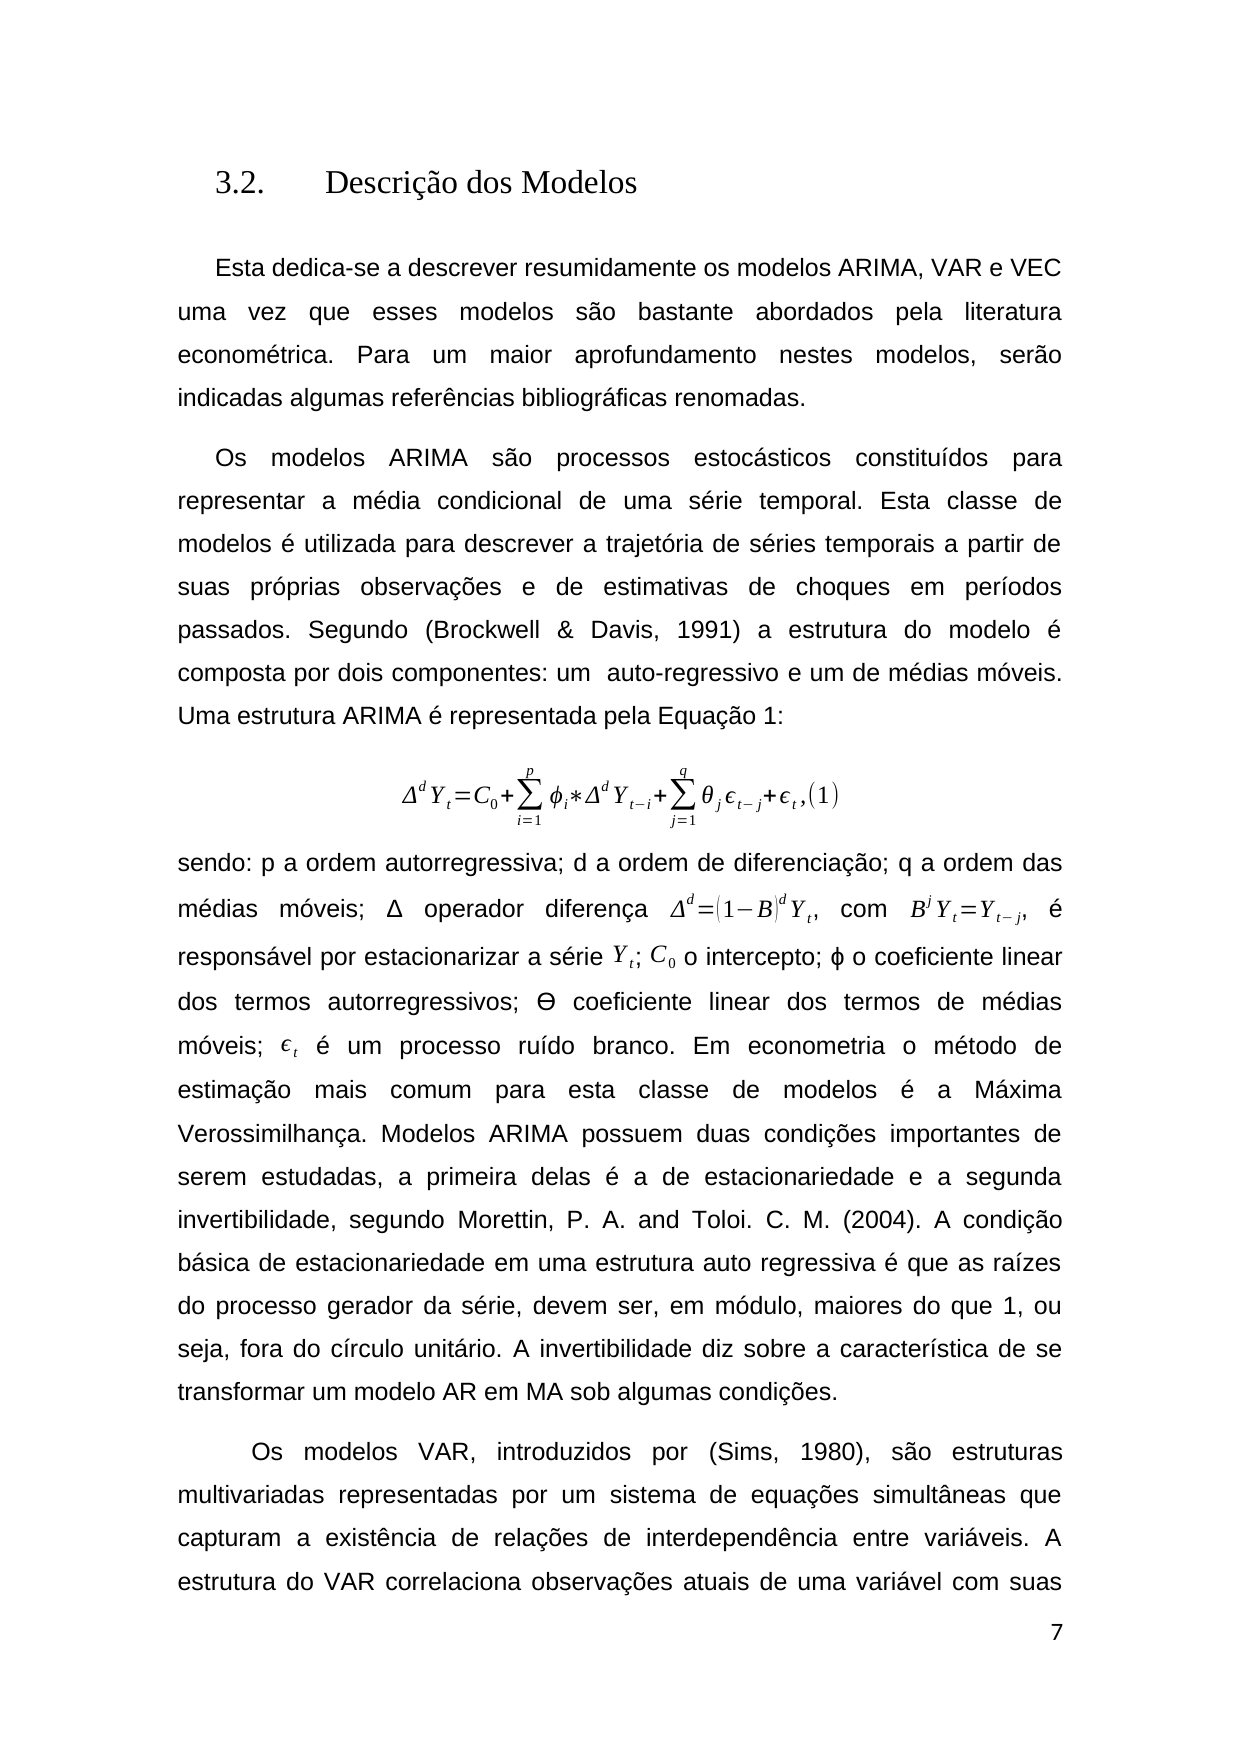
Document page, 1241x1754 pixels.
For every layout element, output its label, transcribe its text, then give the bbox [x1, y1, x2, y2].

text sendo: p a ordem autorregressiva; d a ordem de diferenciação; q a ordem das médias móveis; Δ operador diferença , com , é responsável por estacionarizar a série ; o intercepto; ϕ o coeficiente linear dos termos autorregressivos; Ө coeficiente linear dos termos de médias móveis; é um processo ruído branco. Em econometria o método de estimação mais comum para esta classe de modelos é a Máxima Verossimilhança. Modelos ARIMA possuem duas condições importantes de serem estudadas, a primeira delas é a de estacionariedade e a segunda invertibilidade, segundo Morettin, P. A. and Toloi. C. M. (2004). A condição básica de estacionariedade em uma estrutura auto regressiva é que as raízes do processo gerador da série, devem ser, em módulo, maiores do que 1, ou seja, fora do círculo unitário. A invertibilidade diz sobre a característica de se transformar um modelo AR em MA sob algumas condições. [177, 847, 1063, 1406]
text Esta dedica-se a descrever resumidamente os modelos ARIMA, VAR e VEC uma vez que esses modelos são bastante abordados pela literatura econométrica. Para um maior aprofundamento nestes modelos, serão indicadas algumas referências bibliográficas renomadas. [177, 253, 1063, 412]
text Os modelos ARIMA são processos estocásticos constituídos para representar a média condicional de uma série temporal. Esta classe de modelos é utilizada para descrever a trajetória de séries temporais a partir de suas próprias observações e de estimativas de choques em períodos passados. Segundo (Brockwell & Davis, 1991) a estrutura do modelo é composta por dois componentes: um auto-regressivo e um de médias móveis. Uma estrutura ARIMA é representada pela Equação 1: [177, 443, 1063, 730]
subtitle Descrição dos Modelos [215, 162, 1063, 201]
